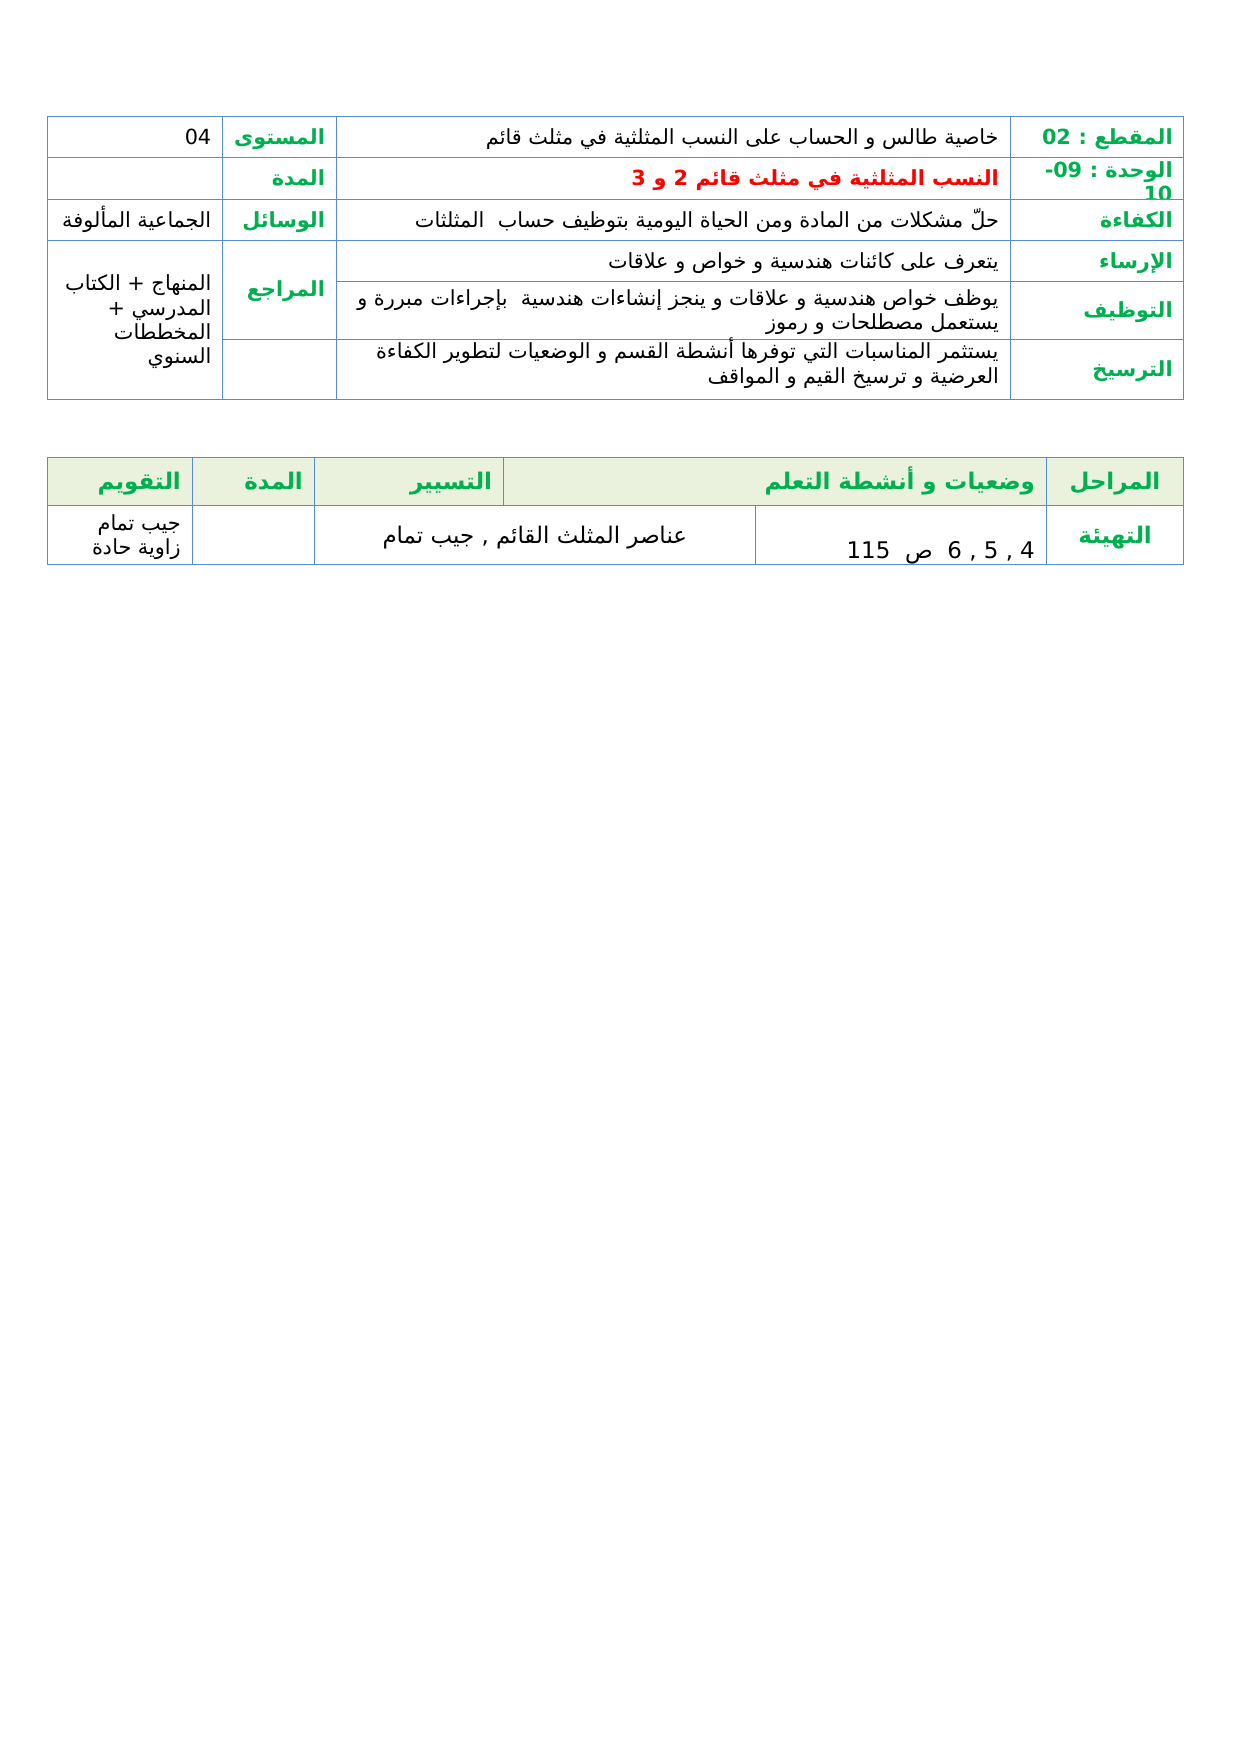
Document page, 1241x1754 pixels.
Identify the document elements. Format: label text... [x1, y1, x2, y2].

table_cell حلّ مشكلات من المادة ومن الحياة اليومية بتوظيف حساب المثلثات [337, 200, 1010, 240]
table_header وضعيات و أنشطة التعلم [504, 458, 1046, 505]
table_cell عناصر المثلث القائم , جيب تمام [315, 506, 755, 564]
table_cell المراجع [223, 241, 336, 338]
table_cell جيب تمام زاوية حادة [48, 506, 192, 564]
table_cell الجماعية المألوفة [48, 200, 222, 240]
table_cell يتعرف على كائنات هندسية و خواص و علاقات [337, 241, 1010, 281]
table_header المراحل [1047, 458, 1183, 505]
table_cell النسب المثلثية في مثلث قائم 2 و 3 [337, 158, 1010, 198]
table_cell [193, 506, 314, 564]
table_cell 4 , 5 , 6 ص 115 [756, 506, 1046, 564]
table_cell الكفاءة [1011, 200, 1183, 240]
table_header المدة [193, 458, 314, 505]
table_cell الوحدة : 09-10 [1011, 158, 1183, 198]
table_cell الترسيخ [1011, 340, 1183, 399]
table_header التقويم [48, 458, 192, 505]
table_header المقطع : 02 [1011, 117, 1183, 157]
table_header 04 [48, 117, 222, 157]
table_cell الوسائل [223, 200, 336, 240]
table_header التسيير [315, 458, 503, 505]
table_cell [223, 340, 336, 399]
table_cell [48, 158, 222, 198]
table_cell التهيئة [1047, 506, 1183, 564]
table_cell يستثمر المناسبات التي توفرها أنشطة القسم و الوضعيات لتطوير الكفاءة العرضية و ترسيخ القيم و المواقف [337, 340, 1010, 399]
table_cell التوظيف [1011, 282, 1183, 338]
table_cell يوظف خواص هندسية و علاقات و ينجز إنشاءات هندسية بإجراءات مبررة و يستعمل مصطلحات و رموز [337, 282, 1010, 338]
table_header المستوى [223, 117, 336, 157]
table_cell الإرساء [1011, 241, 1183, 281]
table_header خاصية طالس و الحساب على النسب المثلثية في مثلث قائم [337, 117, 1010, 157]
table_cell المدة [223, 158, 336, 198]
table_cell المنهاج + الكتاب المدرسي + المخططات السنوي [48, 241, 222, 399]
